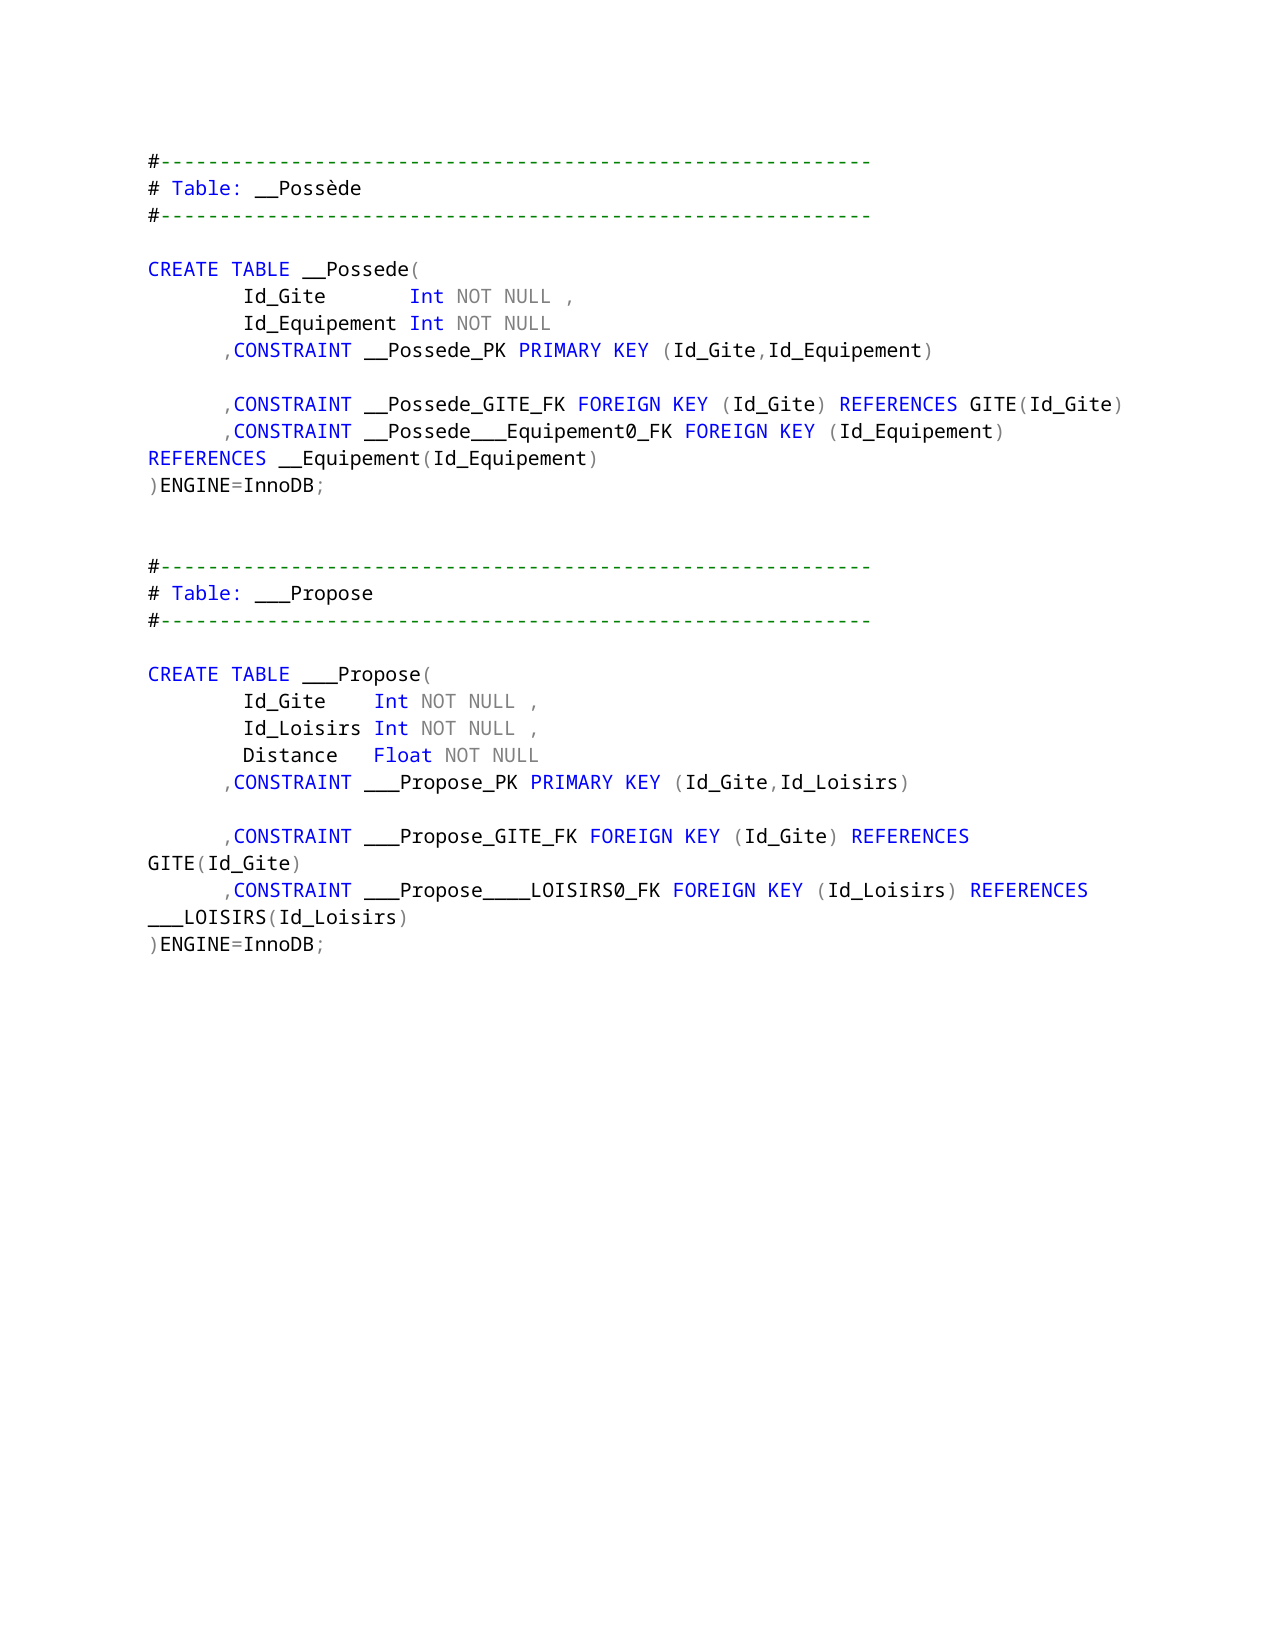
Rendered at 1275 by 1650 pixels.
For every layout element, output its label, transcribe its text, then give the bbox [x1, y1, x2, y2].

text # Table: __Possède [148, 174, 1127, 202]
text Id_Gite Int NOT NULL , [148, 687, 1127, 714]
text # Table: ___Propose [148, 579, 1127, 606]
text ,CONSTRAINT __Possede_PK PRIMARY KEY (Id_Gite,Id_Equipement) [148, 336, 1127, 363]
text Id_Equipement Int NOT NULL [148, 309, 1127, 336]
text #------------------------------------------------------------ [148, 606, 1127, 633]
text )ENGINE=InnoDB; [148, 471, 1127, 498]
text ,CONSTRAINT ___Propose____LOISIRS0_FK FOREIGN KEY (Id_Loisirs) REFERENCES ___LOISIRS(Id_Loisirs) [148, 876, 1127, 930]
text Id_Gite Int NOT NULL , [148, 282, 1127, 309]
text ,CONSTRAINT __Possede_GITE_FK FOREIGN KEY (Id_Gite) REFERENCES GITE(Id_Gite) [148, 390, 1127, 417]
text ,CONSTRAINT ___Propose_PK PRIMARY KEY (Id_Gite,Id_Loisirs) [148, 768, 1127, 795]
text Id_Loisirs Int NOT NULL , [148, 714, 1127, 741]
text #------------------------------------------------------------ [148, 148, 1127, 174]
text CREATE TABLE ___Propose( [148, 660, 1127, 687]
text ,CONSTRAINT ___Propose_GITE_FK FOREIGN KEY (Id_Gite) REFERENCES GITE(Id_Gite) [148, 822, 1127, 876]
text CREATE TABLE __Possede( [148, 256, 1127, 282]
text ,CONSTRAINT __Possede___Equipement0_FK FOREIGN KEY (Id_Equipement) REFERENCES __Equipement(Id_Equipement) [148, 417, 1127, 471]
text )ENGINE=InnoDB; [148, 930, 1127, 957]
text #------------------------------------------------------------ [148, 552, 1127, 579]
text Distance Float NOT NULL [148, 741, 1127, 768]
text #------------------------------------------------------------ [148, 202, 1127, 228]
